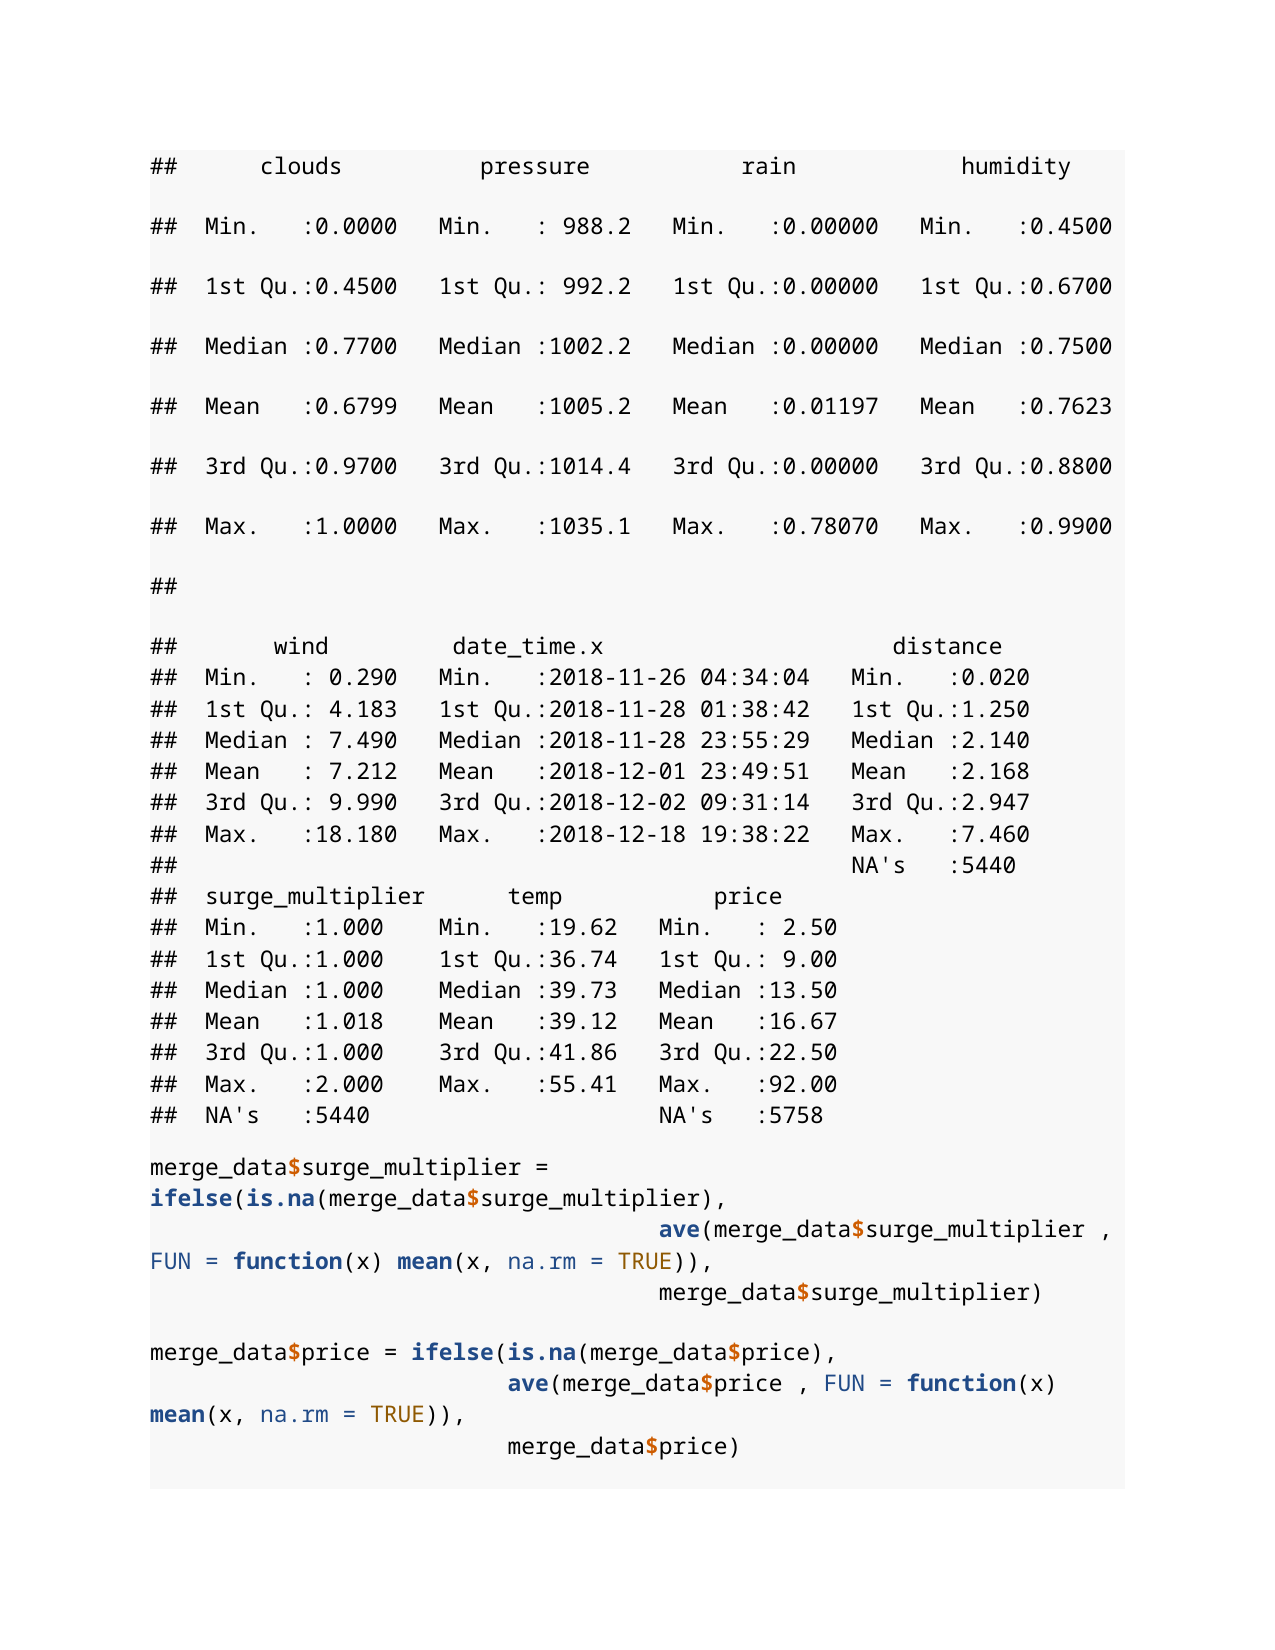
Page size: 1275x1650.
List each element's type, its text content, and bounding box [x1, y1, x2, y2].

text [150, 1151, 1125, 1489]
text ## clouds pressure rain humidity ## Min. :0.0000 Min. : 988.2 Min. :0.00000 Min. :0.4500 ## 1st Qu.:0.4500 1st Qu.: 992.2 1st Qu.:0.00000 1st Qu.:0.6700 ## Median :0.7700 Median :1002.2 Median :0.00000 Median :0.7500 ## Mean :0.6799 Mean :1005.2 Mean :0.01197 Mean :0.7623 ## 3rd Qu.:0.9700 3rd Qu.:1014.4 3rd Qu.:0.00000 3rd Qu.:0.8800 ## Max. :1.0000 Max. :1035.1 Max. :0.78070 Max. :0.9900 ## ## wind date_time.x distance ## Min. : 0.290 Min. :2018-11-26 04:34:04 Min. :0.020 ## 1st Qu.: 4.183 1st Qu.:2018-11-28 01:38:42 1st Qu.:1.250 ## Median : 7.490 Median :2018-11-28 23:55:29 Median :2.140 ## Mean : 7.212 Mean :2018-12-01 23:49:51 Mean :2.168 ## 3rd Qu.: 9.990 3rd Qu.:2018-12-02 09:31:14 3rd Qu.:2.947 ## Max. :18.180 Max. :2018-12-18 19:38:22 Max. :7.460 ## NA's :5440 ## surge_multiplier temp price ## Min. :1.000 Min. :19.62 Min. : 2.50 ## 1st Qu.:1.000 1st Qu.:36.74 1st Qu.: 9.00 ## Median :1.000 Median :39.73 Median :13.50 ## Mean :1.018 Mean :39.12 Mean :16.67 ## 3rd Qu.:1.000 3rd Qu.:41.86 3rd Qu.:22.50 ## Max. :2.000 Max. :55.41 Max. :92.00 ## NA's :5440 NA's :5758 [150, 150, 1125, 1130]
